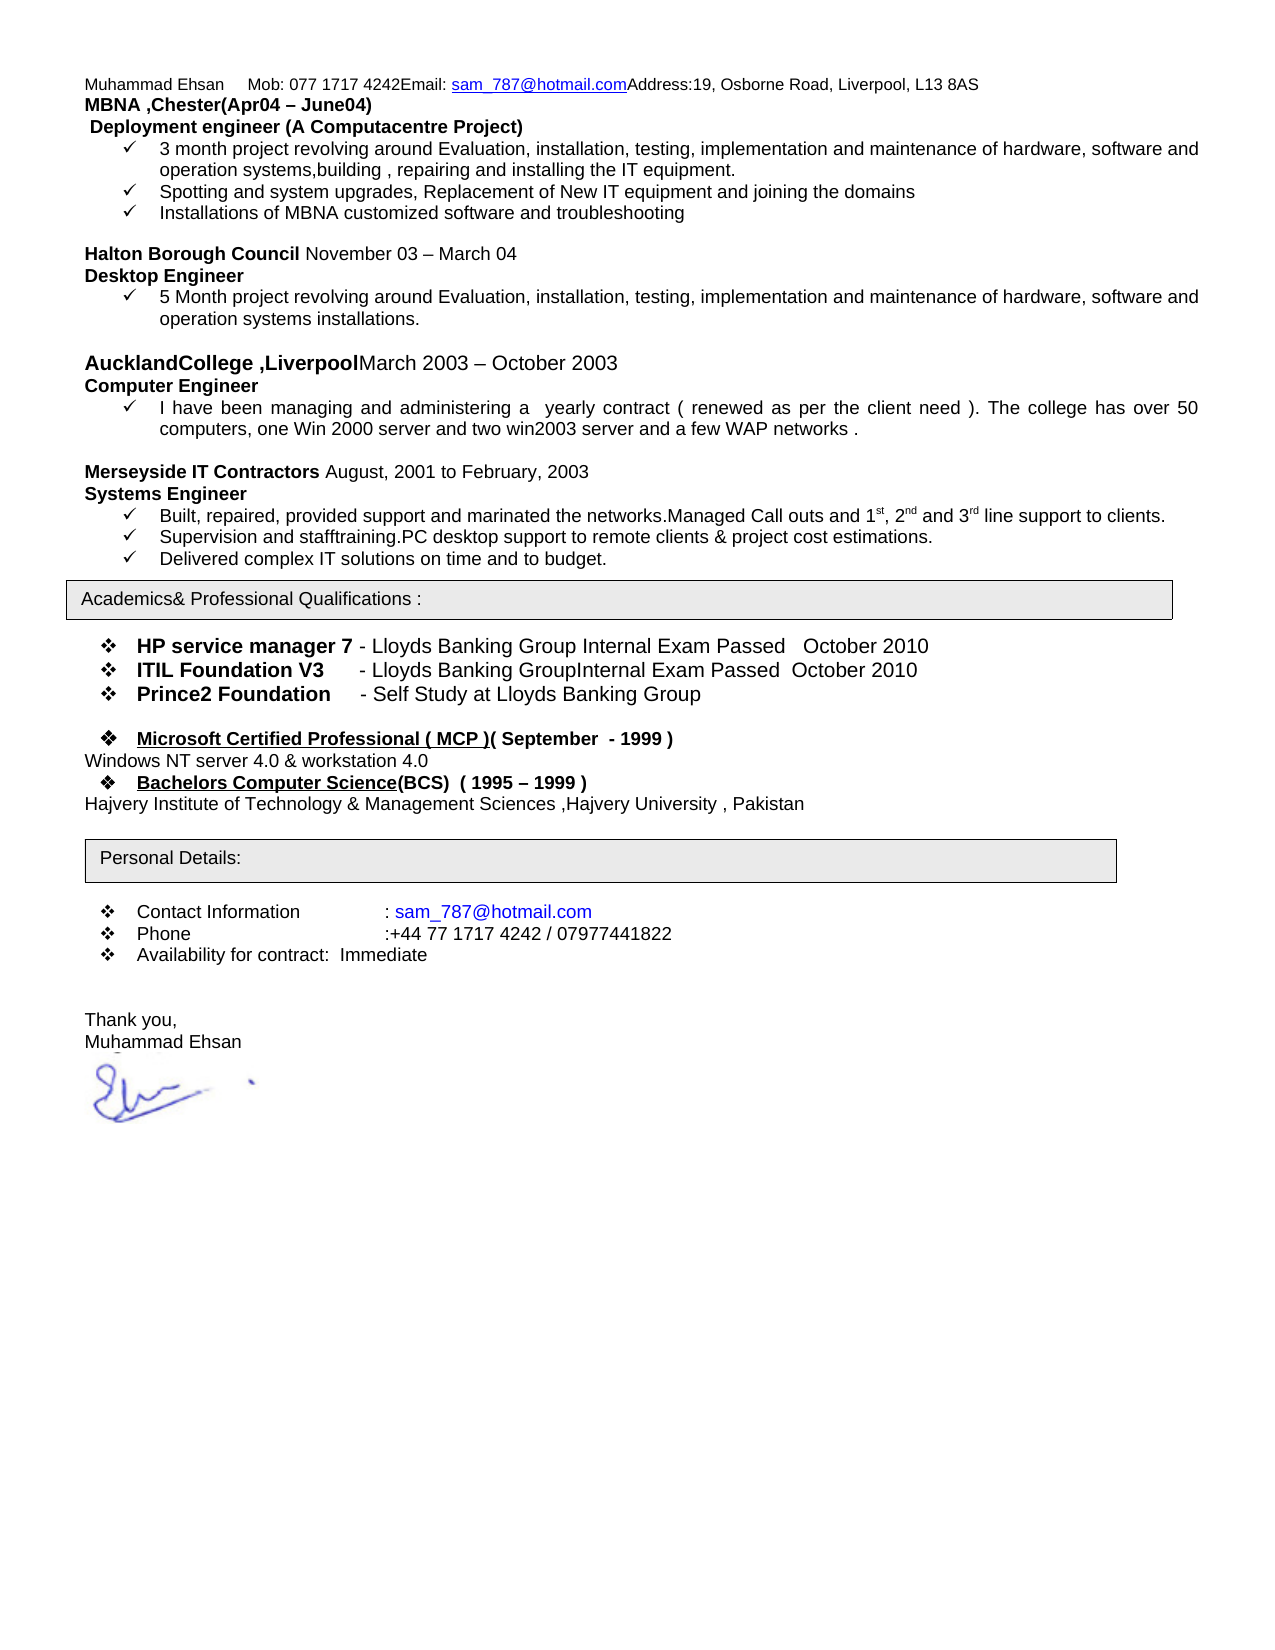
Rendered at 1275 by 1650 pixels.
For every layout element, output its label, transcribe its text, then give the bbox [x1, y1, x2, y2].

list Spotting and system upgrades, Replacement of New IT equipment and joining the domains [122, 181, 1200, 202]
list Prince2 Foundation - Self Study at Lloyds Banking Group [99, 682, 1200, 706]
list Supervision and stafftraining.PC desktop support to remote clients & project cost estimations. [122, 526, 1200, 548]
list Installations of MBNA customized software and troubleshooting [122, 202, 1200, 224]
text Hajvery Institute of Technology & Management Sciences , [84, 793, 1200, 815]
text Merseyside IT Contractors August, 2001 to February, 2003 [84, 461, 1200, 483]
list Bachelors Computer Science(BCS) ( 1995 – 1999 ) [99, 771, 1200, 793]
list Contact Information : sam_787@hotmail.com [99, 901, 1200, 923]
text Systems Engineer [84, 483, 1200, 504]
list HP service manager 7 - Lloyds Banking Group Internal Exam Passed October 2010 [99, 634, 1200, 658]
list Availability for contract: Immediate [99, 944, 1200, 966]
text Thank you, [84, 1009, 1200, 1031]
list Delivered complex IT solutions on time and to budget. [122, 548, 1200, 569]
list Microsoft Certified Professional ( MCP )( September - 1999 ) [99, 728, 1200, 750]
text MBNA ,(Apr04 – June04) [84, 94, 1200, 116]
list Built, repaired, provided support and marinated the networks.Managed Call outs and 1st, 2nd and 3rd line support to clients. [122, 504, 1200, 526]
text Halton Borough Council November 03 – March 04 [84, 243, 1200, 264]
list I have been managing and administering a yearly contract ( renewed as per the client need ). The college has over 50 computers, one Win 2000 server and two win2003 server and a few WAP networks . [122, 396, 1200, 440]
text Computer Engineer [84, 375, 1200, 396]
list Phone :+44 77 1717 4242 / 07977441822 [99, 923, 1200, 944]
list ITIL Foundation V3 - Lloyds Banking GroupInternal Exam Passed October 2010 [99, 658, 1200, 682]
text Windows NT server 4.0 & workstation 4.0 [84, 750, 1200, 771]
list 5 Month project revolving around Evaluation, installation, testing, implementation and maintenance of hardware, software and operation systems installations. [122, 286, 1200, 329]
text Deployment engineer (A Computacentre Project) [84, 116, 1200, 137]
text Muhammad Ehsan [84, 1031, 1200, 1052]
text Desktop Engineer [84, 264, 1200, 286]
list 3 month project revolving around Evaluation, installation, testing, implementation and maintenance of hardware, software and operation systems,building , repairing and installing the IT equipment. [122, 137, 1200, 181]
text College ,March 2003 – October 2003 [84, 351, 1200, 375]
